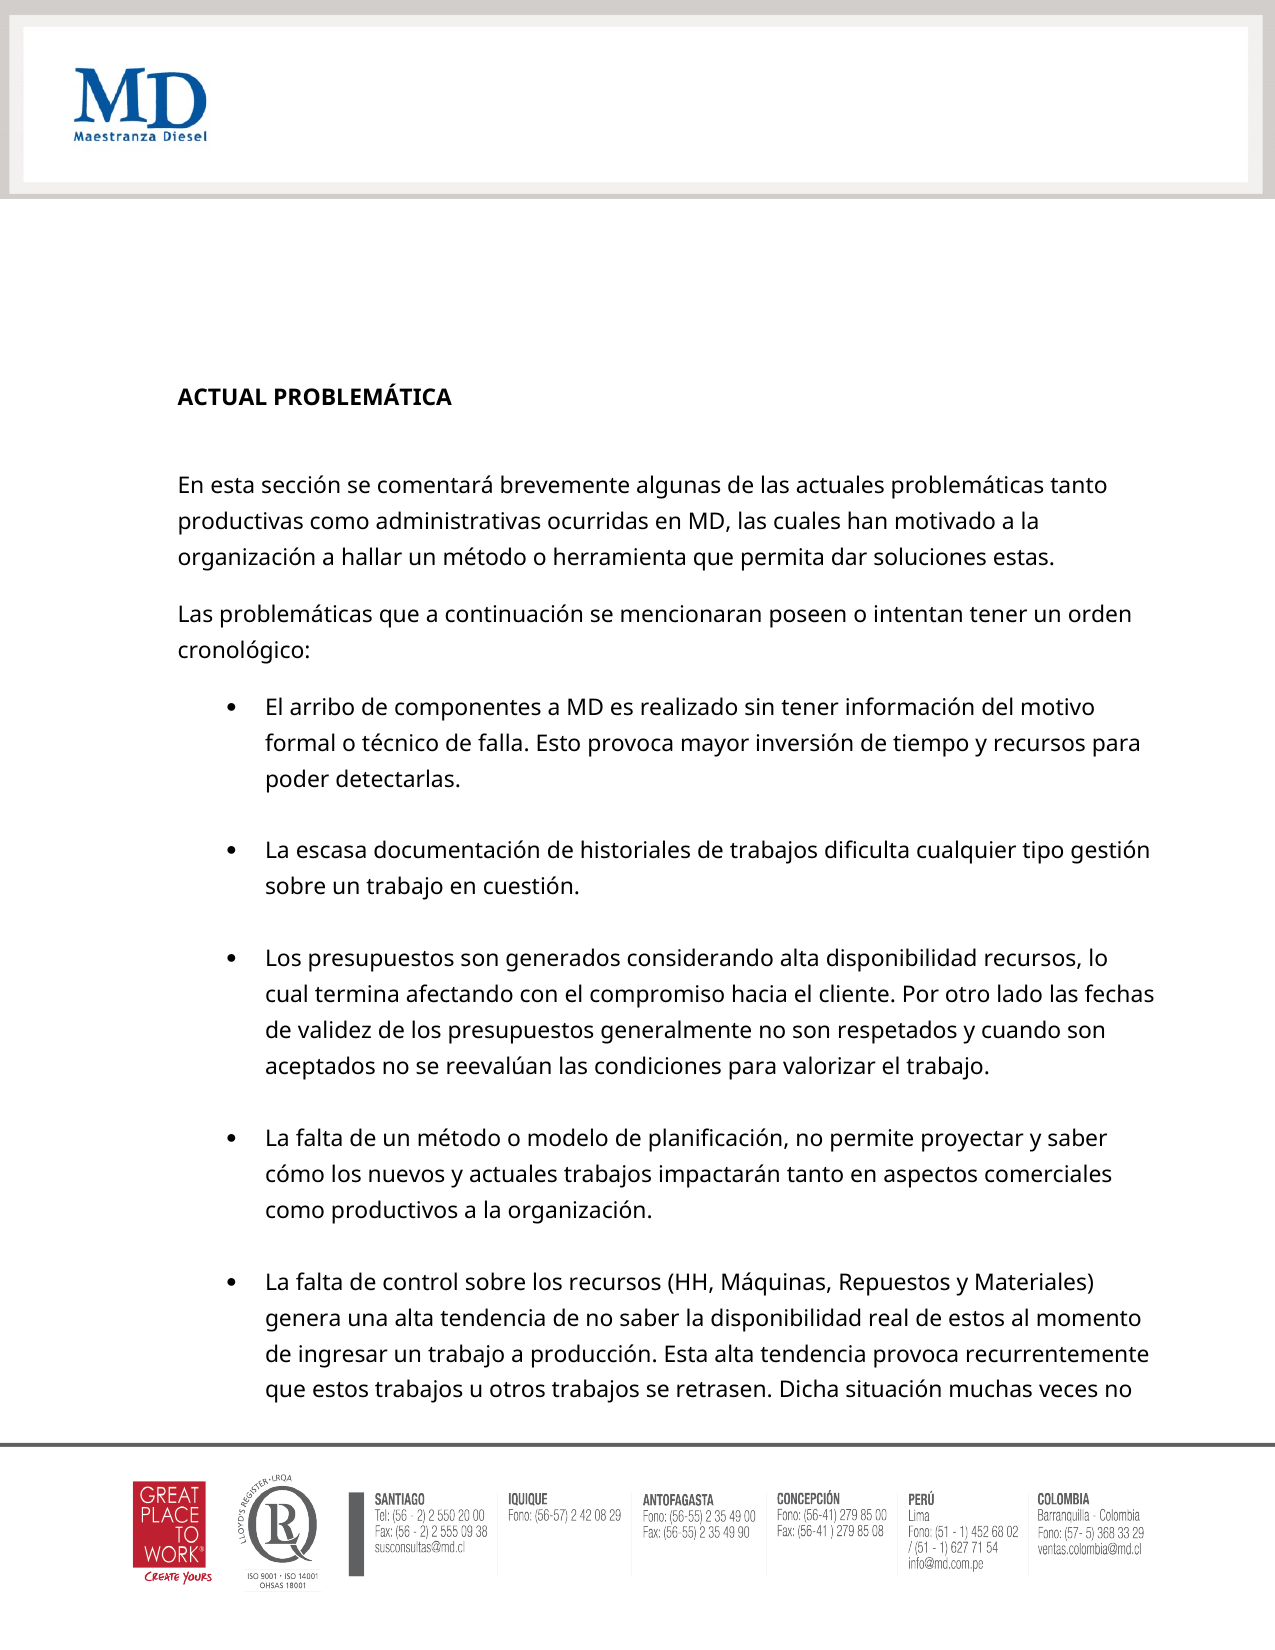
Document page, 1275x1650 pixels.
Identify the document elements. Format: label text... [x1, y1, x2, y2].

text En esta sección se comentará brevemente algunas de las actuales problemáticas tanto productivas como administrativas ocurridas en MD, las cuales han motivado a la organización a hallar un método o herramienta que permita dar soluciones estas. [177, 469, 1157, 572]
picture [0, 0, 1275, 199]
list La escasa documentación de historiales de trabajos dificulta cualquier tipo gestión sobre un trabajo en cuestión. [227, 834, 1157, 937]
list El arribo de componentes a MD es realizado sin tener información del motivo formal o técnico de falla. Esto provoca mayor inversión de tiempo y recursos para poder detectarlas. [227, 691, 1157, 830]
subtitle ACTUAL PROBLEMÁTICA [177, 381, 1157, 412]
text Las problemáticas que a continuación se mencionaran poseen o intentan tener un orden cronológico: [177, 598, 1157, 665]
list La falta de un método o modelo de planificación, no permite proyectar y saber cómo los nuevos y actuales trabajos impactarán tanto en aspectos comerciales como productivos a la organización. [227, 1122, 1157, 1261]
picture [0, 1418, 1275, 1618]
list Los presupuestos son generados considerando alta disponibilidad recursos, lo cual termina afectando con el compromiso hacia el cliente. Por otro lado las fechas de validez de los presupuestos generalmente no son respetados y cuando son aceptados no se reevalúan las condiciones para valorizar el trabajo. [227, 942, 1157, 1117]
